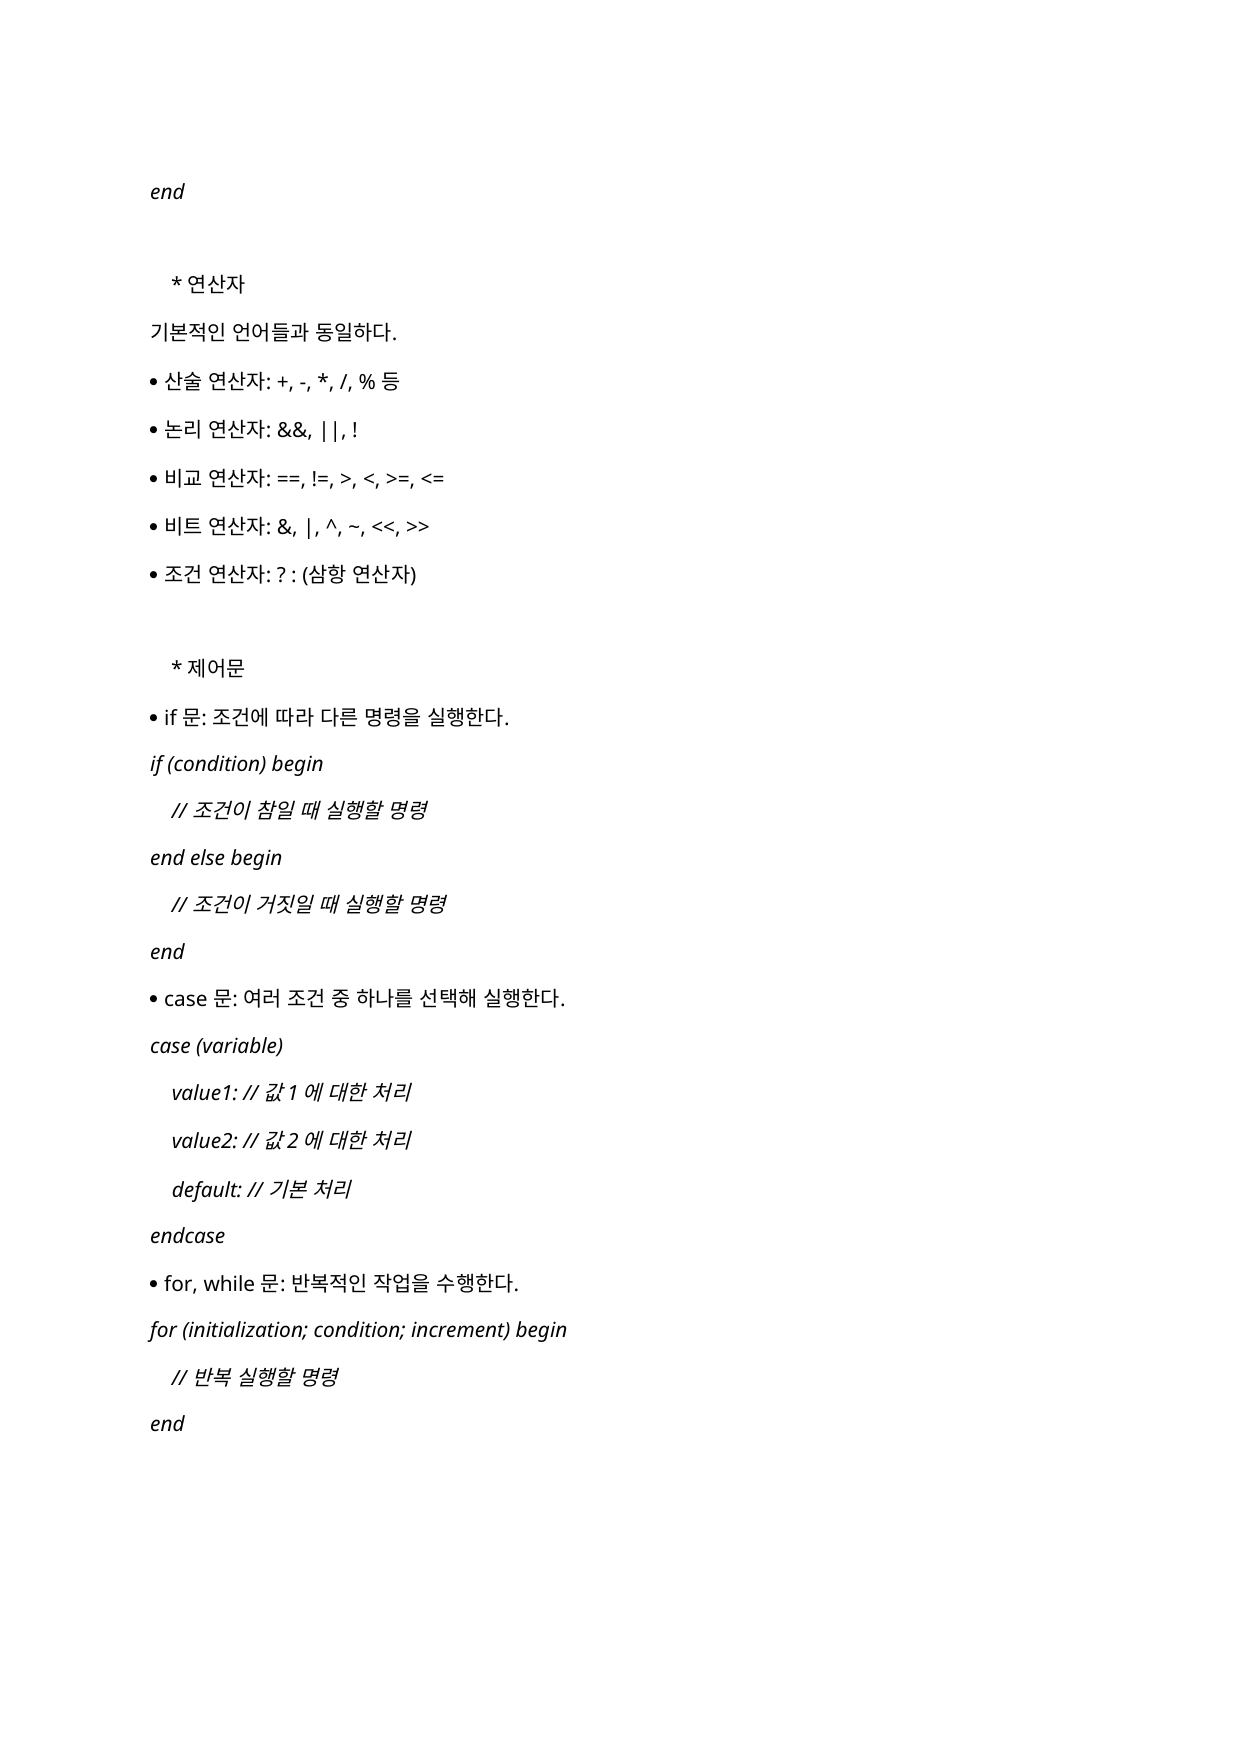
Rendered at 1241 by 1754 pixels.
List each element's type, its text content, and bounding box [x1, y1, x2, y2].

text // 조건이 거짓일 때 실행할 명령 [150, 889, 1090, 919]
text end [150, 177, 1090, 206]
text value2: // 값2에 대한 처리 [150, 1125, 1090, 1155]
text default: // 기본 처리 [150, 1173, 1090, 1203]
text end else begin [150, 843, 1090, 872]
text 비교 연산자: ==, !=, >, <, >=, <= [150, 462, 1090, 492]
text * 연산자 [150, 268, 1090, 298]
text endcase [150, 1222, 1090, 1250]
text 조건 연산자: ? : (삼항 연산자) [150, 559, 1090, 589]
text 기본적인 언어들과 동일하다. [150, 316, 1090, 347]
text value1: // 값1에 대한 처리 [150, 1076, 1090, 1107]
text 비트 연산자: &, |, ^, ~, <<, >> [150, 510, 1090, 541]
text * 제어문 [150, 652, 1090, 683]
text 논리 연산자: &&, ||, ! [150, 413, 1090, 444]
text if 문: 조건에 따라 다른 명령을 실행한다. [150, 701, 1090, 731]
text for, while 문: 반복적인 작업을 수행한다. [150, 1267, 1090, 1297]
text case 문: 여러 조건 중 하나를 선택해 실행한다. [150, 982, 1090, 1013]
text // 반복 실행할 명령 [150, 1361, 1090, 1391]
text 산술 연산자: +, -, *, /, % 등 [150, 365, 1090, 395]
text end [150, 937, 1090, 966]
text if (condition) begin [150, 749, 1090, 778]
text end [150, 1409, 1090, 1438]
text // 조건이 참일 때 실행할 명령 [150, 795, 1090, 825]
text case (variable) [150, 1031, 1090, 1059]
text for (initialization; condition; increment) begin [150, 1316, 1090, 1344]
